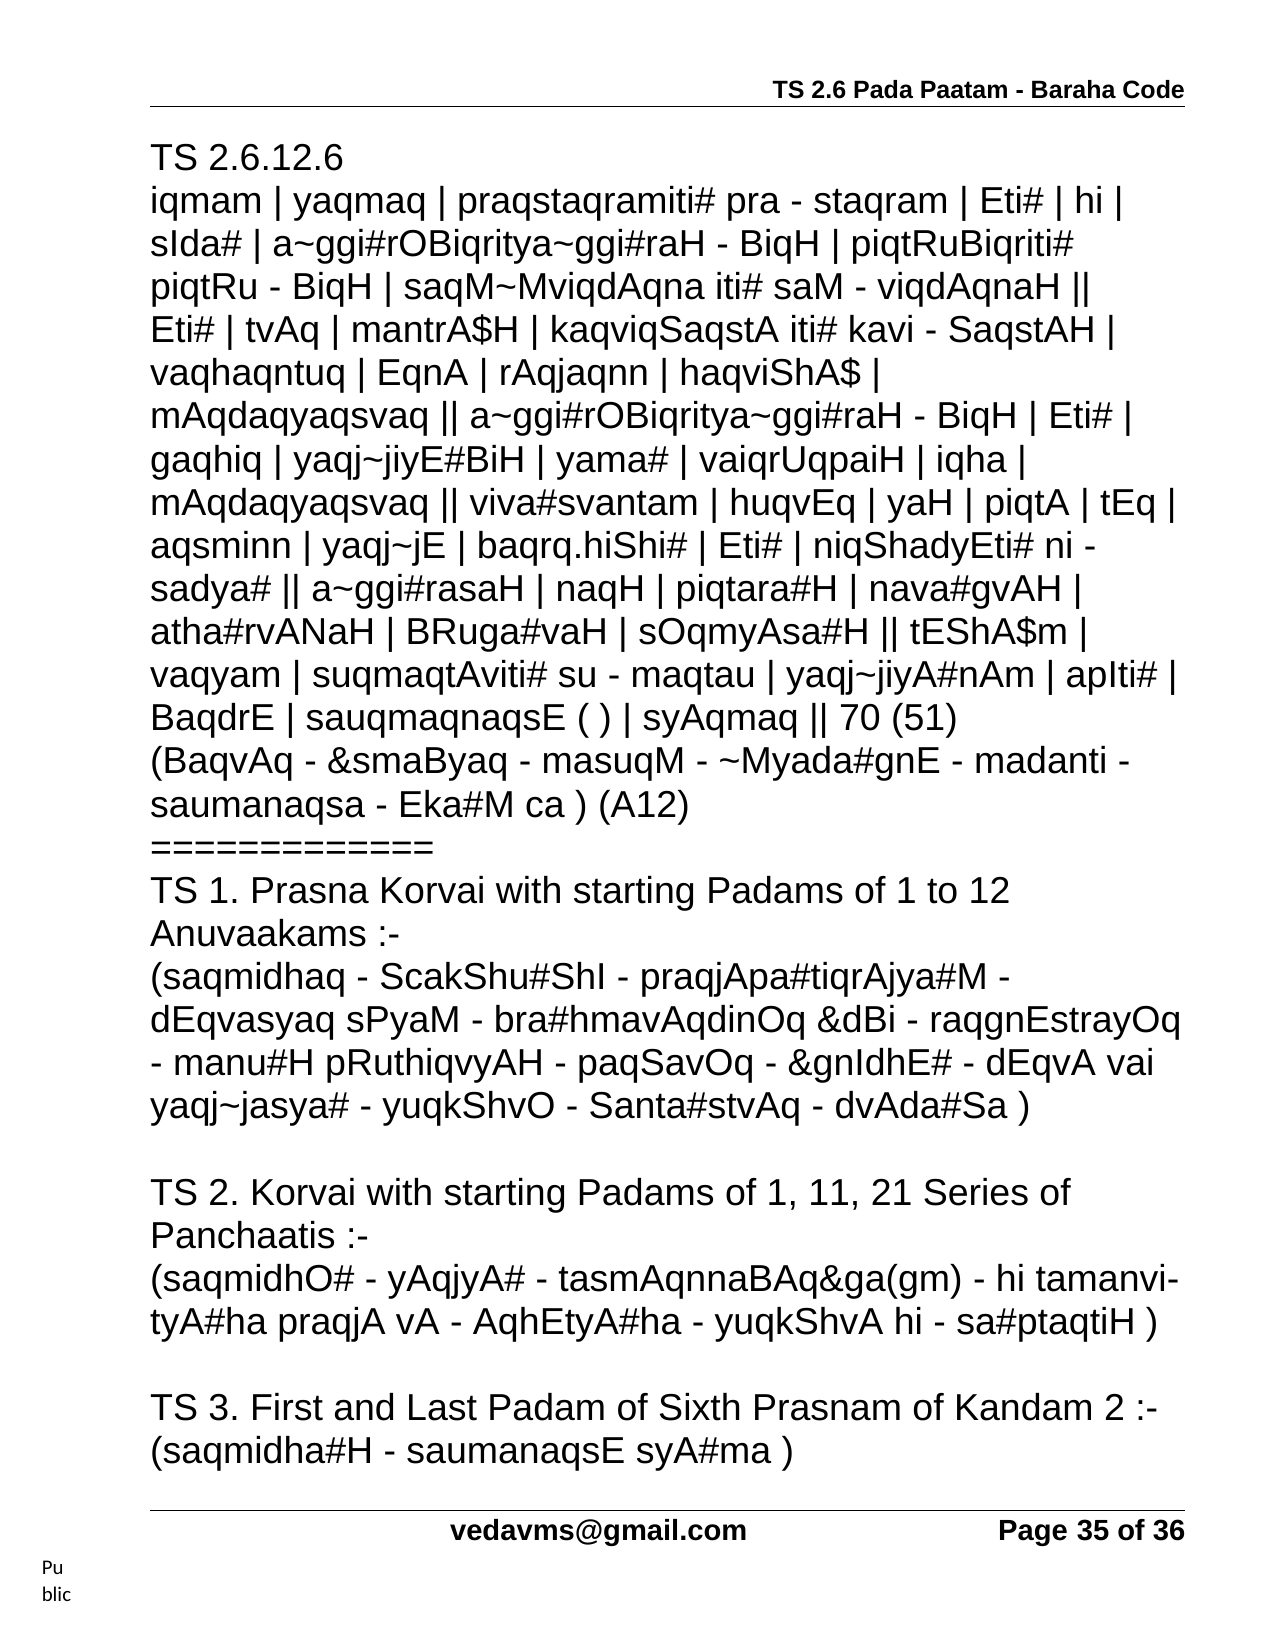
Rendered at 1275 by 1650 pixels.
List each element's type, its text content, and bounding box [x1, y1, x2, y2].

text iqmam | yaqmaq | praqstaqramiti# pra - staqram | Eti# | hi | sIda# | a~ggi#rOBiqritya~ggi#raH - BiqH | piqtRuBiqriti# piqtRu - BiqH | saqM~MviqdAqna iti# saM - viqdAqnaH || Eti# | tvAq | mantrA$H | kaqviqSaqstA iti# kavi - SaqstAH | vaqhaqntuq | EqnA | rAqjaqnn | haqviShA$ | mAqdaqyaqsvaq || a~ggi#rOBiqritya~ggi#raH - BiqH | Eti# | gaqhiq | yaqj~jiyE#BiH | yama# | vaiqrUqpaiH | iqha | mAqdaqyaqsvaq || viva#svantam | huqvEq | yaH | piqtA | tEq | aqsminn | yaqj~jE | baqrq.hiShi# | Eti# | niqShadyEti# ni - sadya# || a~ggi#rasaH | naqH | piqtara#H | nava#gvAH | atha#rvANaH | BRuga#vaH | sOqmyAsa#H || tEShA$m | vaqyam | suqmaqtAviti# su - maqtau | yaqj~jiyA#nAm | apIti# | BaqdrE | sauqmaqnaqsE ( ) | syAqmaq || 70 (51) [150, 178, 1185, 739]
text TS 2.6.12.6 [150, 135, 1185, 178]
text (saqmidhaq - ScakShu#ShI - praqjApa#tiqrAjya#M - dEqvasyaq sPyaM - bra#hmavAqdinOq &dBi - raqgnEstrayOq - manu#H pRuthiqvyAH - paqSavOq - &gnIdhE# - dEqvA vai yaqj~jasya# - yuqkShvO - Santa#stvAq - dvAda#Sa ) [150, 954, 1185, 1127]
text (BaqvAq - &smaByaq - masuqM - ~Myada#gnE - madanti - saumanaqsa - Eka#M ca ) (A12) [150, 739, 1185, 825]
text TS 3. First and Last Padam of Sixth Prasnam of Kandam 2 :- [150, 1386, 1185, 1429]
text (saqmidha#H - saumanaqsE syA#ma ) [150, 1429, 1185, 1472]
text TS 1. Prasna Korvai with starting Padams of 1 to 12 Anuvaakams :- [150, 868, 1185, 954]
text (saqmidhO# - yAqjyA# - tasmAqnnaBAq&ga(gm) - hi tamanvi- tyA#ha praqjA vA - AqhEtyA#ha - yuqkShvA hi - sa#ptaqtiH ) [150, 1256, 1185, 1342]
text ============= [150, 825, 1185, 868]
text TS 2. Korvai with starting Padams of 1, 11, 21 Series of Panchaatis :- [150, 1170, 1185, 1256]
